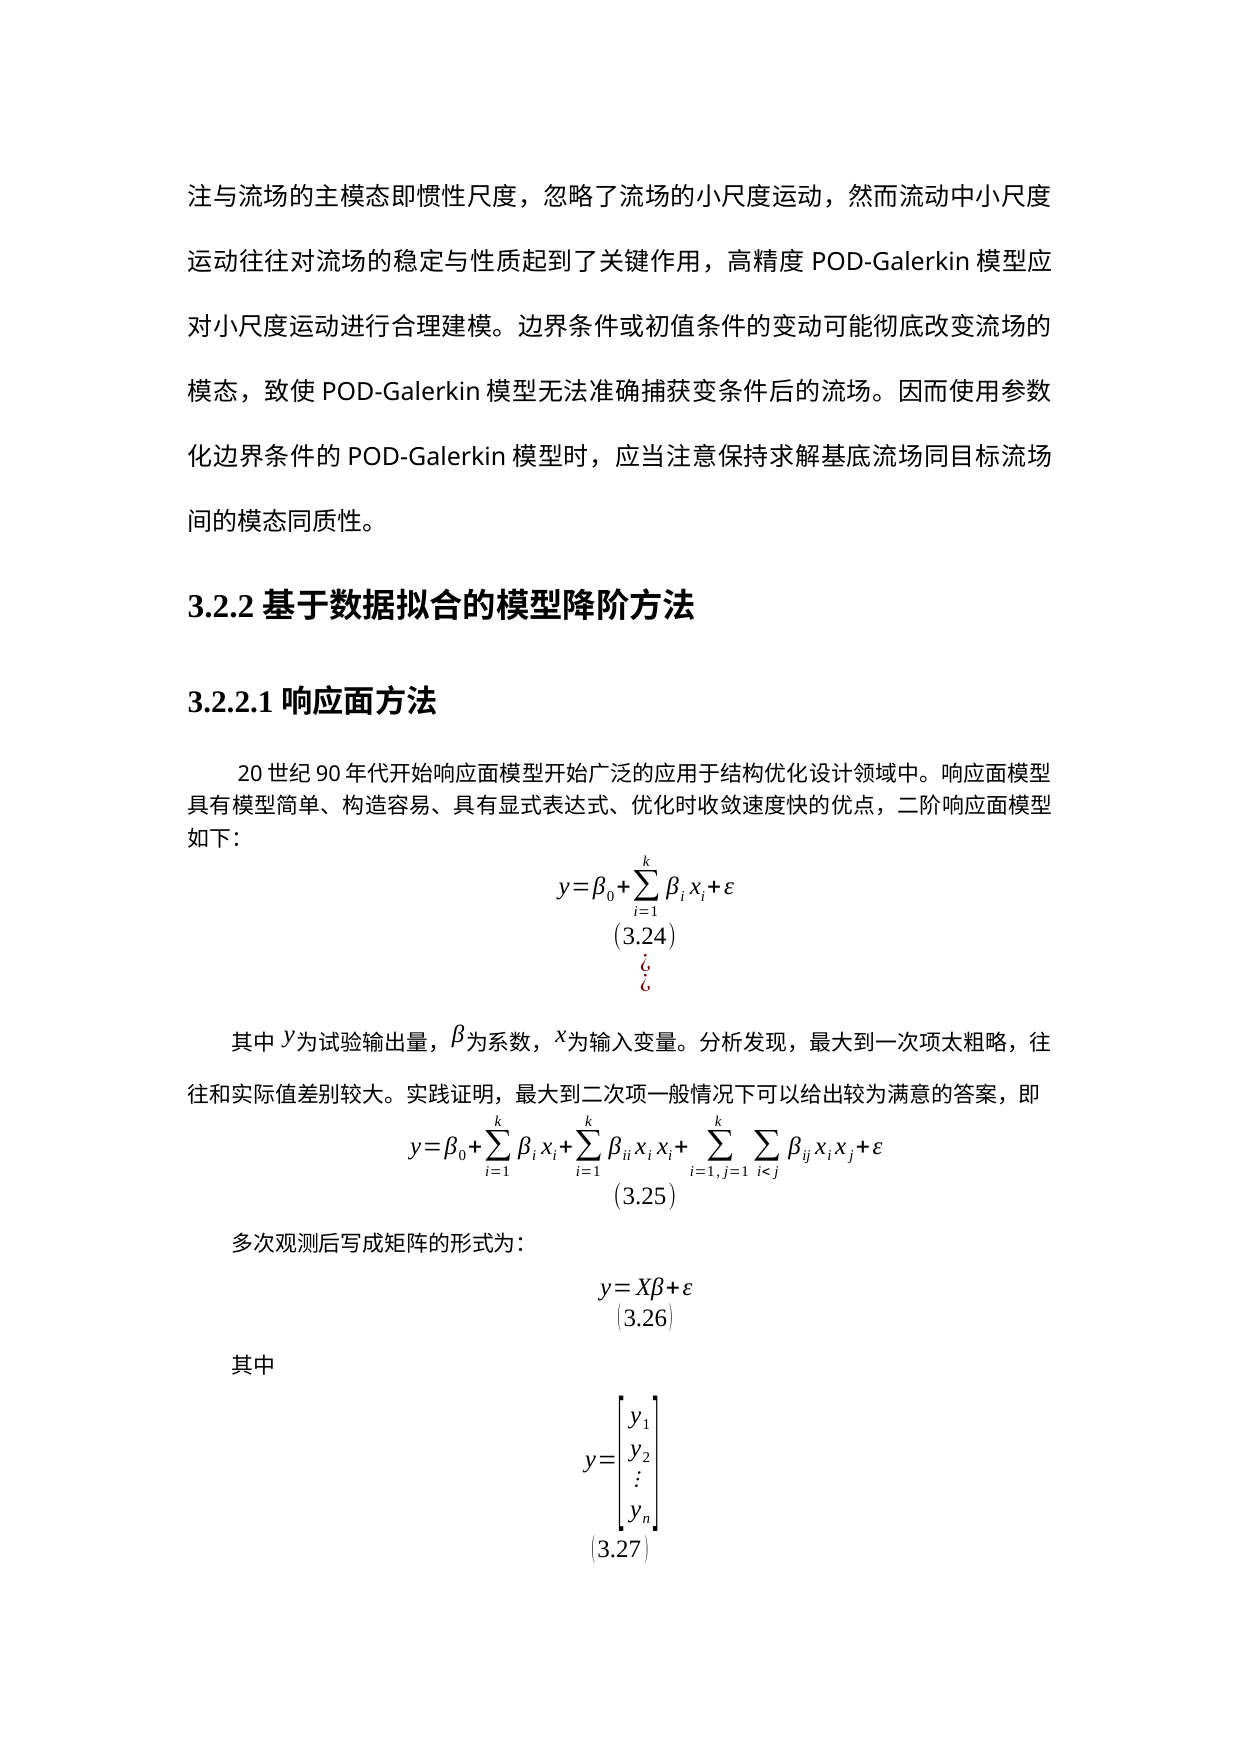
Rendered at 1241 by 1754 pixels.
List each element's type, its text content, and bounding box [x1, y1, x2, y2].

subtitle 响应面方法 [187, 666, 1053, 731]
subtitle 基于数据拟合的模型降阶方法 [187, 571, 1053, 636]
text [187, 162, 1053, 552]
text 20世纪90年代开始响应面模型开始广泛的应用于结构优化设计领域中。响应面模型具有模型简单、构造容易、具有显式表达式、优化时收敛速度快的优点，二阶响应面模型如下： [187, 755, 1053, 853]
text 其中 为试验输出量，为系数，为输入变量。分析发现，最大到一次项太粗略，往往和实际值差别较大。实践证明，最大到二次项一般情况下可以给出较为满意的答案，即 [187, 1008, 1053, 1112]
text 多次观测后写成矩阵的形式为： [187, 1226, 1053, 1257]
text 其中 [187, 1348, 1053, 1379]
